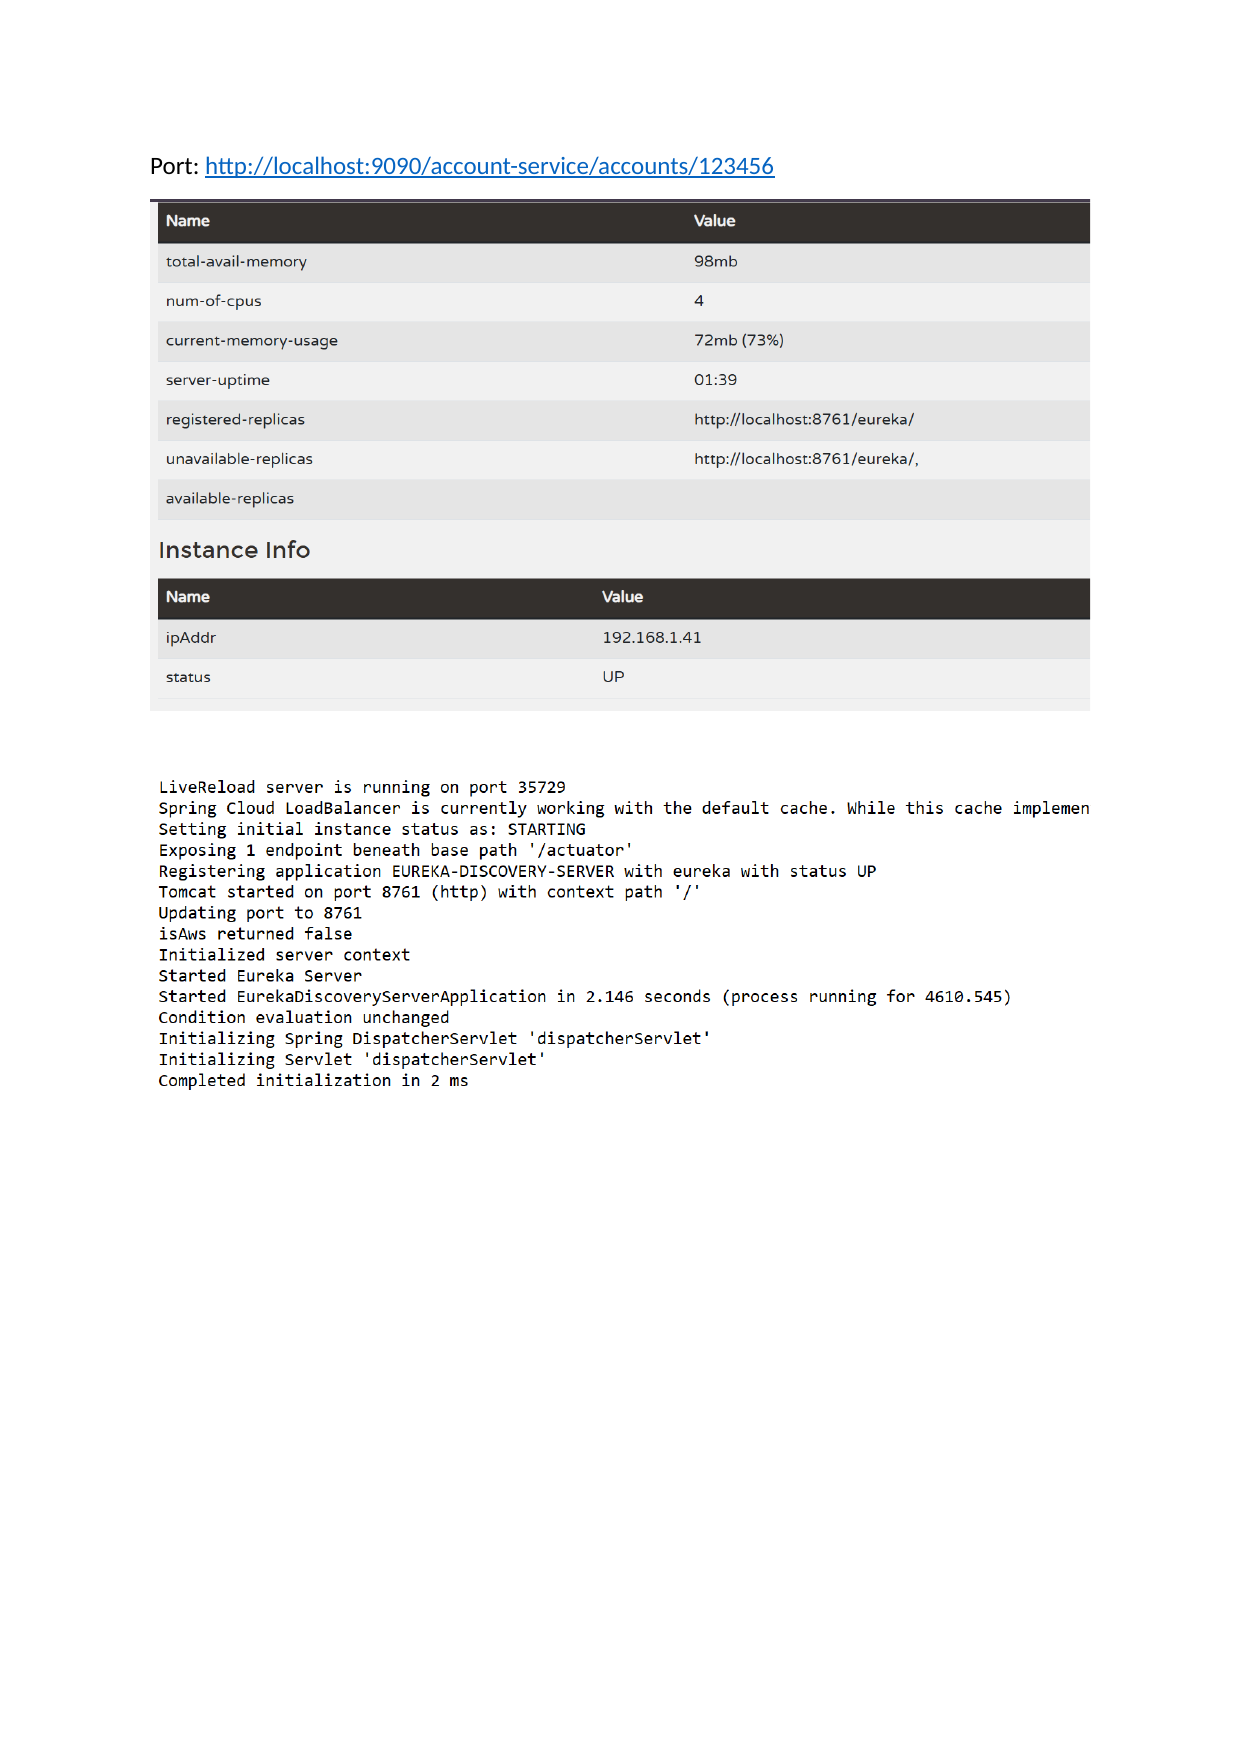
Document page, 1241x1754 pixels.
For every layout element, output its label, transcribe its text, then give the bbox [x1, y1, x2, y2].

text Port: http://localhost:9090/account-service/accounts/123456 [150, 150, 1090, 181]
